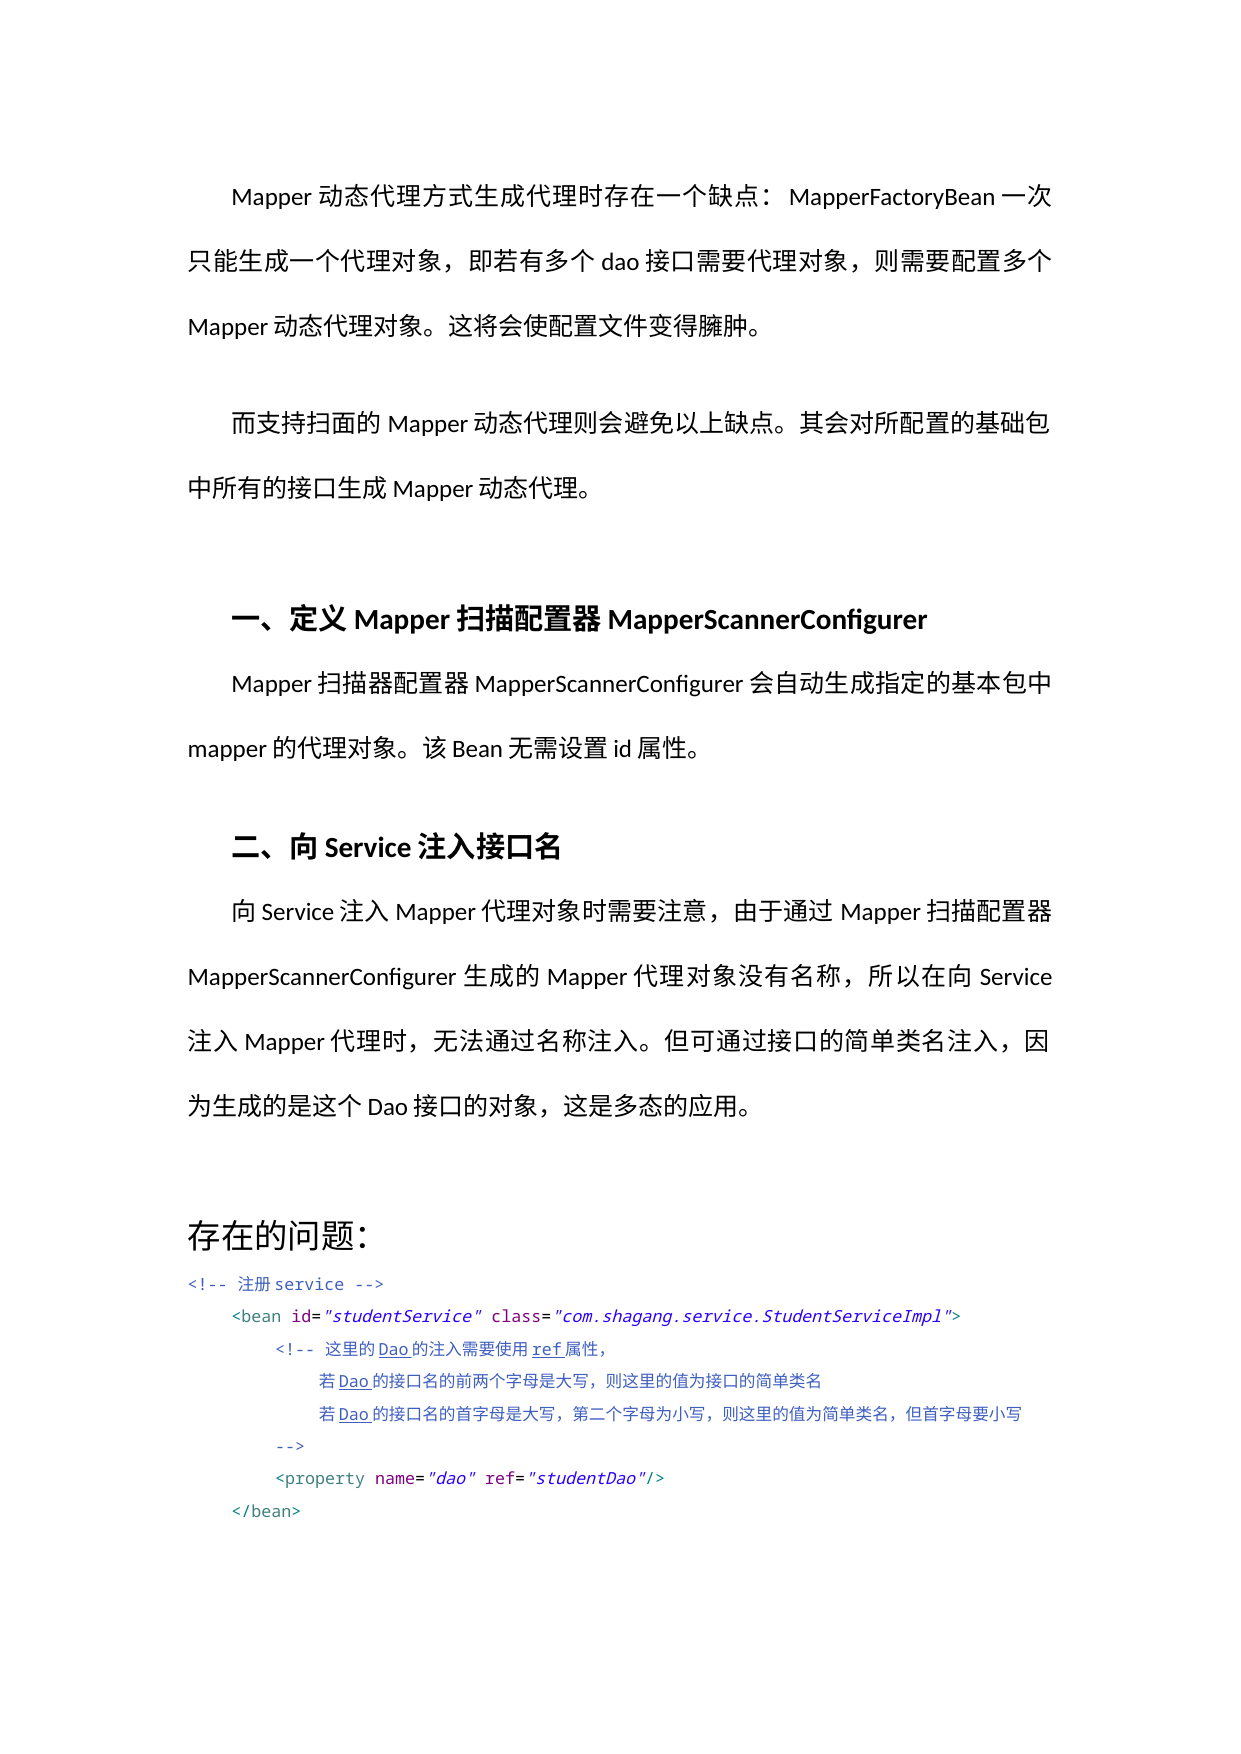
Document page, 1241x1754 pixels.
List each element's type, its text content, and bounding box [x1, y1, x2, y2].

text --> [187, 1429, 1053, 1462]
list </bean> [187, 1494, 1053, 1527]
list 向Service注入接口名 [187, 812, 1053, 877]
text 而支持扫面的Mapper动态代理则会避免以上缺点。其会对所配置的基础包中所有的接口生成Mapper动态代理。 [187, 389, 1053, 519]
text <!-- 这里的Dao的注入需要使用ref属性， [187, 1332, 1053, 1364]
text 若Dao的接口名的首字母是大写，第二个字母为小写，则这里的值为简单类名，但首字母要小写 [187, 1397, 1053, 1429]
text <property name="dao" ref="studentDao"/> [187, 1462, 1053, 1494]
list Mapper扫描器配置器MapperScannerConfigurer会自动生成指定的基本包中mapper的代理对象。该Bean无需设置id属性。 [187, 649, 1053, 779]
text 若Dao的接口名的前两个字母是大写，则这里的值为接口的简单类名 [187, 1364, 1053, 1397]
text <!-- 注册service --> [187, 1267, 1053, 1299]
list 存在的问题： [187, 1202, 1053, 1267]
list 定义Mapper扫描配置器MapperScannerConfigurer [187, 584, 1053, 649]
text <bean id="studentService" class="com.shagang.service.StudentServiceImpl"> [187, 1299, 1053, 1332]
list 向Service注入Mapper代理对象时需要注意，由于通过Mapper扫描配置器MapperScannerConfigurer生成的Mapper代理对象没有名称，所以在向Service注入Mapper代理时，无法通过名称注入。但可通过接口的简单类名注入，因为生成的是这个Dao接口的对象，这是多态的应用。 [187, 877, 1053, 1137]
text Mapper动态代理方式生成代理时存在一个缺点：MapperFactoryBean一次只能生成一个代理对象，即若有多个dao接口需要代理对象，则需要配置多个Mapper动态代理对象。这将会使配置文件变得臃肿。 [187, 162, 1053, 357]
